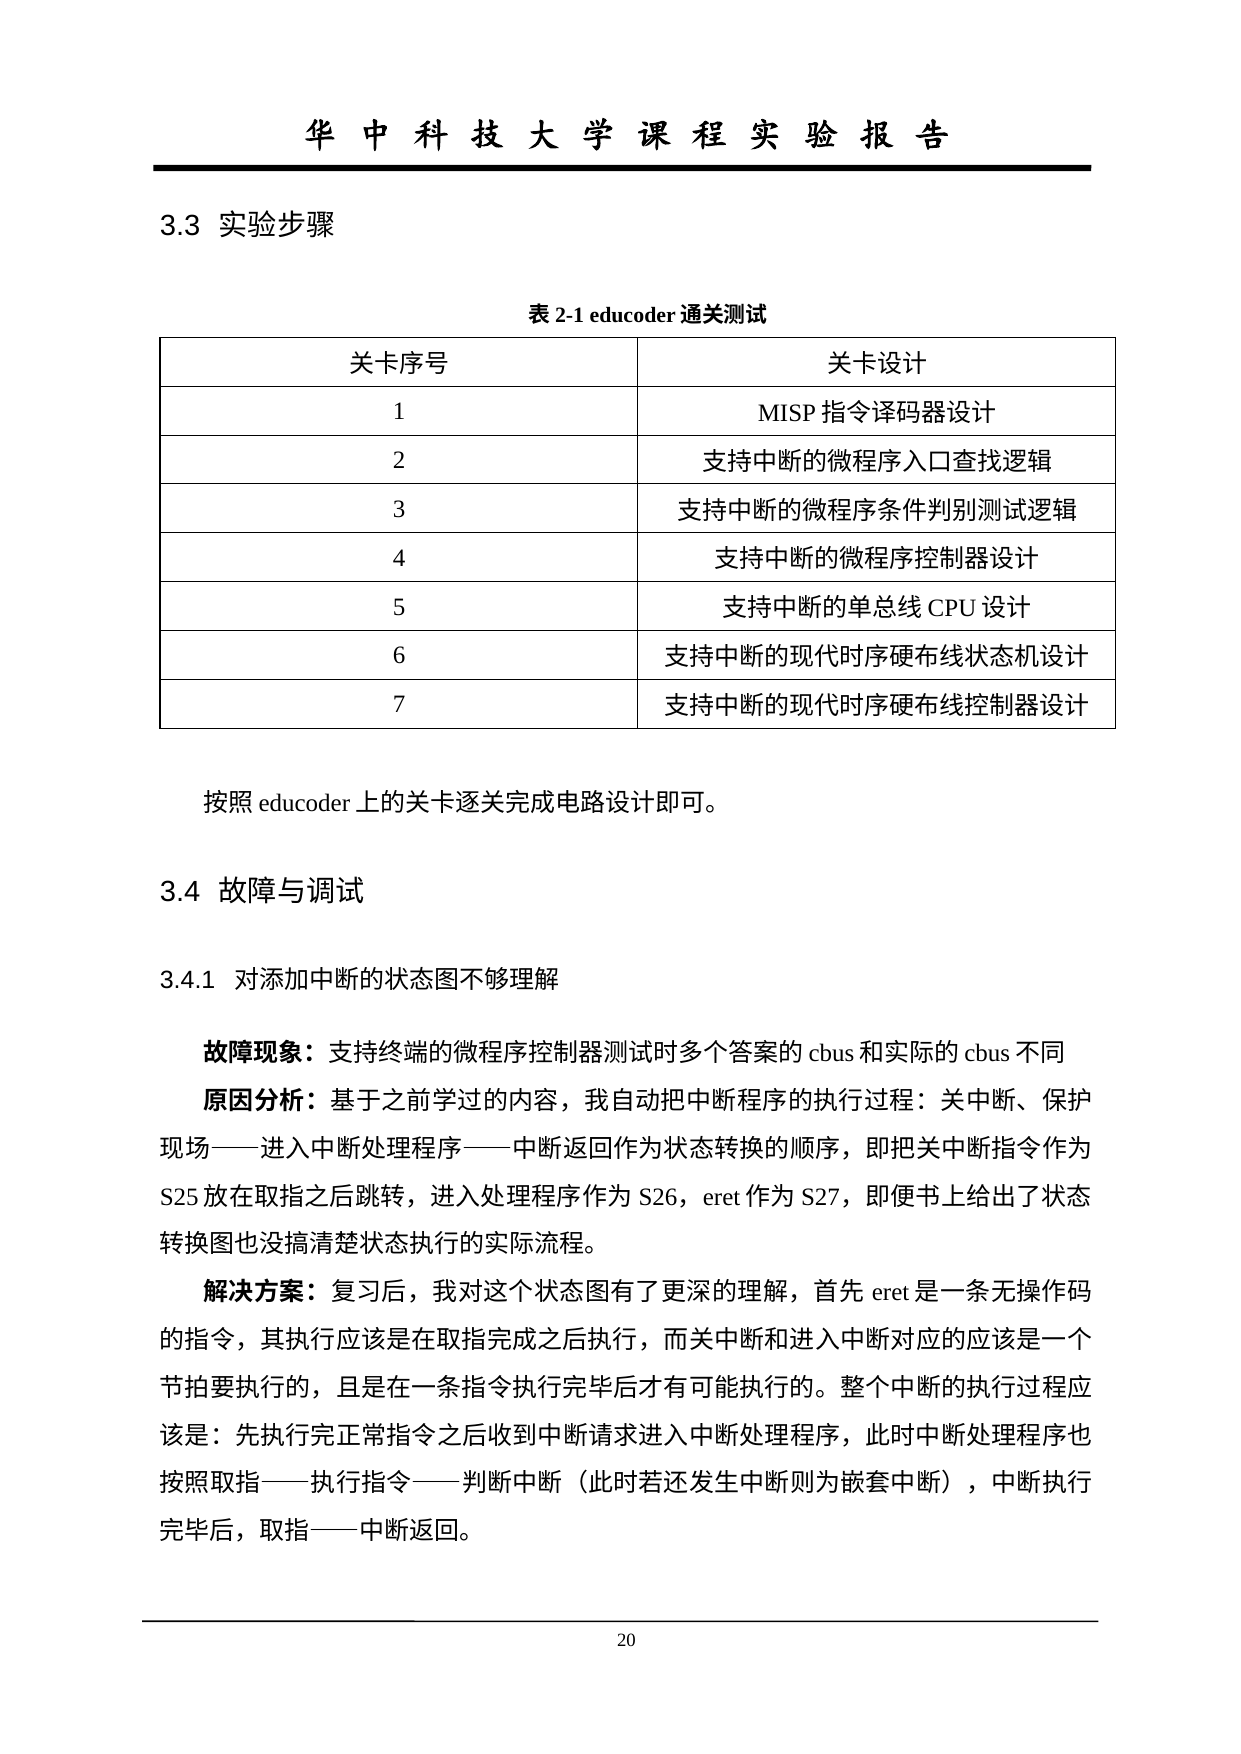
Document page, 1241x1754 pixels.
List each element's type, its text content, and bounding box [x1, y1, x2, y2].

table_cell 3 [161, 484, 637, 532]
table_cell 支持中断的微程序入口查找逻辑 [638, 436, 1115, 483]
table_cell 2 [161, 436, 637, 483]
text 故障现象：支持终端的微程序控制器测试时多个答案的cbus和实际的cbus不同 [159, 1027, 1093, 1075]
table_cell 1 [161, 387, 637, 434]
table_cell 支持中断的现代时序硬布线状态机设计 [638, 631, 1115, 679]
table_cell 支持中断的微程序控制器设计 [638, 533, 1115, 581]
text 表2-1 educoder通关测试 [159, 289, 1093, 337]
subtitle 故障与调试 [159, 872, 1093, 907]
subtitle 实验步骤 [159, 206, 1093, 241]
table_cell 4 [161, 533, 637, 581]
subtitle 对添加中断的状态图不够理解 [159, 955, 1093, 1003]
table_cell 5 [161, 582, 637, 630]
table_cell 6 [161, 631, 637, 679]
text 按照educoder上的关卡逐关完成电路设计即可。 [159, 776, 1093, 824]
table_header 关卡设计 [638, 338, 1115, 386]
table_cell 7 [161, 680, 637, 728]
text 原因分析：基于之前学过的内容，我自动把中断程序的执行过程：关中断、保护现场——进入中断处理程序——中断返回作为状态转换的顺序，即把关中断指令作为S25放在取指之后跳转，进入处理程序作为S26，eret作为S27，即便书上给出了状态转换图也没搞清楚状态执行的实际流程。 [159, 1075, 1093, 1266]
table_cell 支持中断的单总线CPU设计 [638, 582, 1115, 630]
table_header 关卡序号 [161, 338, 637, 386]
table_cell MISP指令译码器设计 [638, 387, 1115, 434]
text 解决方案：复习后，我对这个状态图有了更深的理解，首先eret是一条无操作码的指令，其执行应该是在取指完成之后执行，而关中断和进入中断对应的应该是一个节拍要执行的，且是在一条指令执行完毕后才有可能执行的。整个中断的执行过程应该是：先执行完正常指令之后收到中断请求进入中断处理程序，此时中断处理程序也按照取指——执行指令——判断中断（此时若还发生中断则为嵌套中断），中断执行完毕后，取指——中断返回。 [159, 1266, 1093, 1553]
table_cell 支持中断的现代时序硬布线控制器设计 [638, 680, 1115, 728]
table_cell 支持中断的微程序条件判别测试逻辑 [638, 484, 1115, 532]
